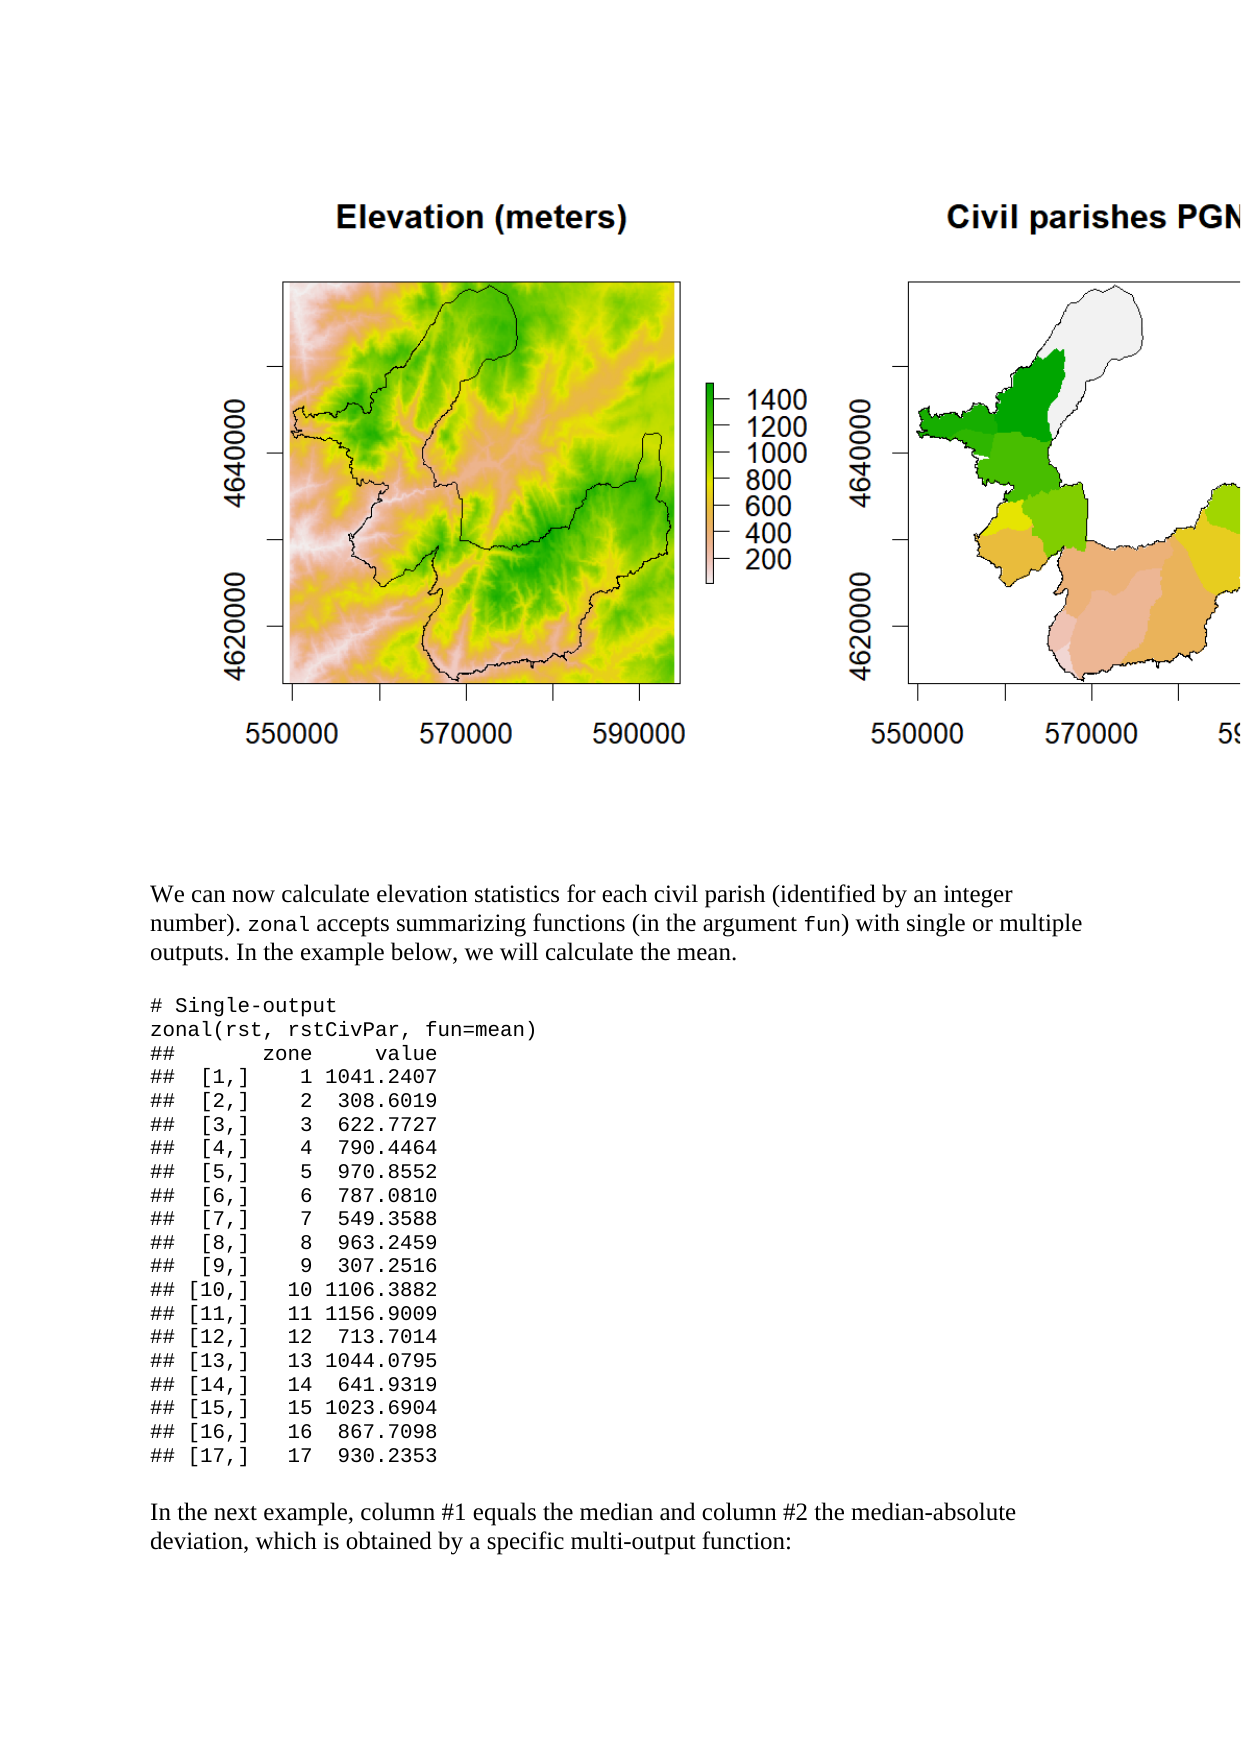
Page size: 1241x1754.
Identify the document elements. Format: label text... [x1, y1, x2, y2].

text ## [11,] 11 1156.9009 [150, 1303, 1090, 1326]
text ## [12,] 12 713.7014 [150, 1326, 1090, 1350]
text ## [3,] 3 622.7727 [150, 1114, 1090, 1137]
text ## [1,] 1 1041.2407 [150, 1066, 1090, 1090]
text zonal(rst, rstCivPar, fun=mean) [150, 1019, 1090, 1043]
text ## [13,] 13 1044.0795 [150, 1350, 1090, 1374]
text ## [6,] 6 787.0810 [150, 1184, 1090, 1208]
text We can now calculate elevation statistics for each civil parish (identified by an integer number). zonal accepts summarizing functions (in the argument fun) with single or multiple outputs. In the example below, we will calculate the mean. [150, 879, 1090, 966]
text ## zone value [150, 1043, 1090, 1066]
text ## [4,] 4 790.4464 [150, 1137, 1090, 1161]
text ## [16,] 16 867.7098 [150, 1421, 1090, 1445]
text ## [9,] 9 307.2516 [150, 1256, 1090, 1279]
text ## [15,] 15 1023.6904 [150, 1397, 1090, 1421]
text ## [2,] 2 308.6019 [150, 1090, 1090, 1114]
text ## [10,] 10 1106.3882 [150, 1279, 1090, 1303]
picture [150, 150, 1241, 850]
text # Single-output [150, 995, 1090, 1019]
text ## [14,] 14 641.9319 [150, 1374, 1090, 1397]
text ## [17,] 17 930.2353 [150, 1445, 1090, 1468]
text ## [8,] 8 963.2459 [150, 1232, 1090, 1256]
text ## [7,] 7 549.3588 [150, 1208, 1090, 1232]
text In the next example, column #1 equals the median and column #2 the median-absolute deviation, which is obtained by a specific multi-output function: [150, 1497, 1090, 1555]
text ## [5,] 5 970.8552 [150, 1161, 1090, 1184]
